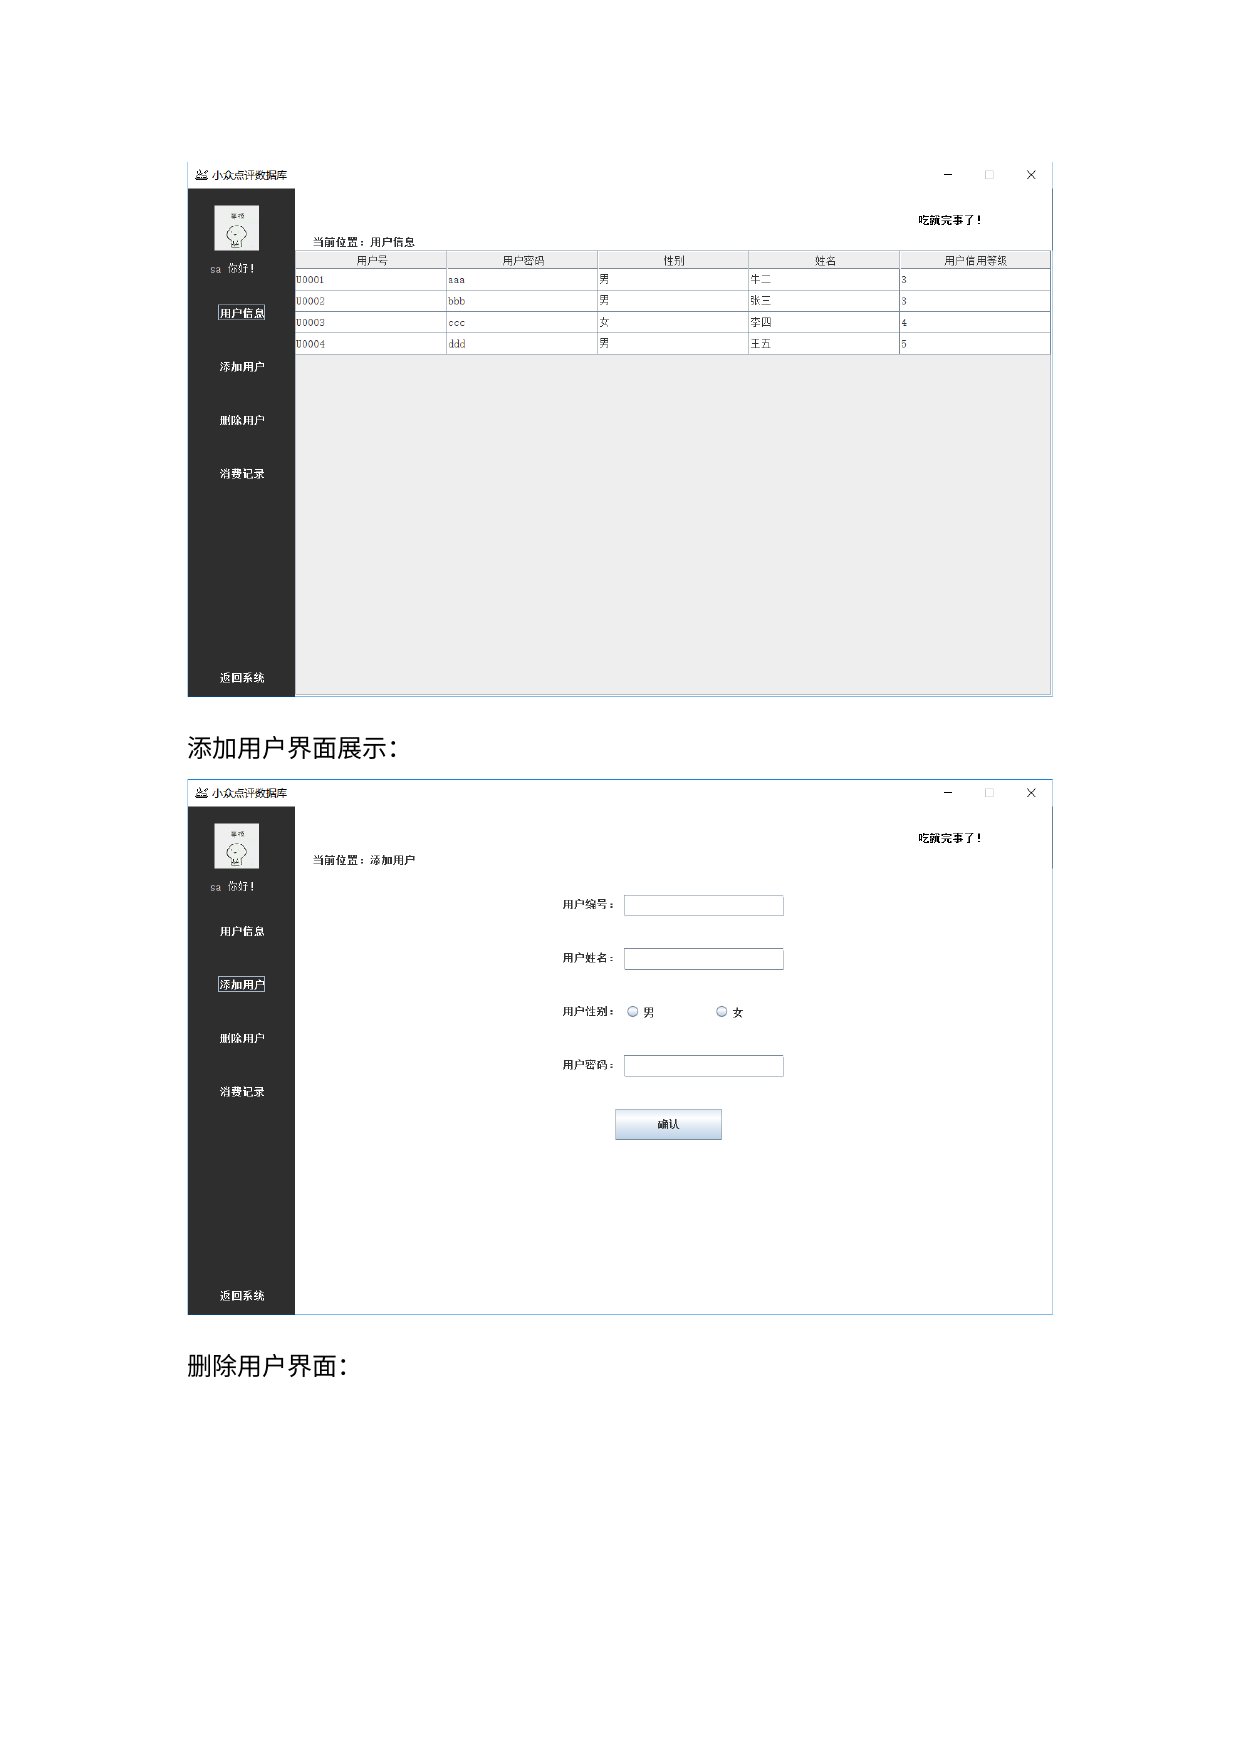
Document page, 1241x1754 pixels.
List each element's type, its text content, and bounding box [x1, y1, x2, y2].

picture [187, 162, 1053, 697]
text 添加用户界面展示： [187, 714, 1053, 779]
picture [187, 779, 1053, 1315]
text 删除用户界面： [187, 1332, 1053, 1397]
